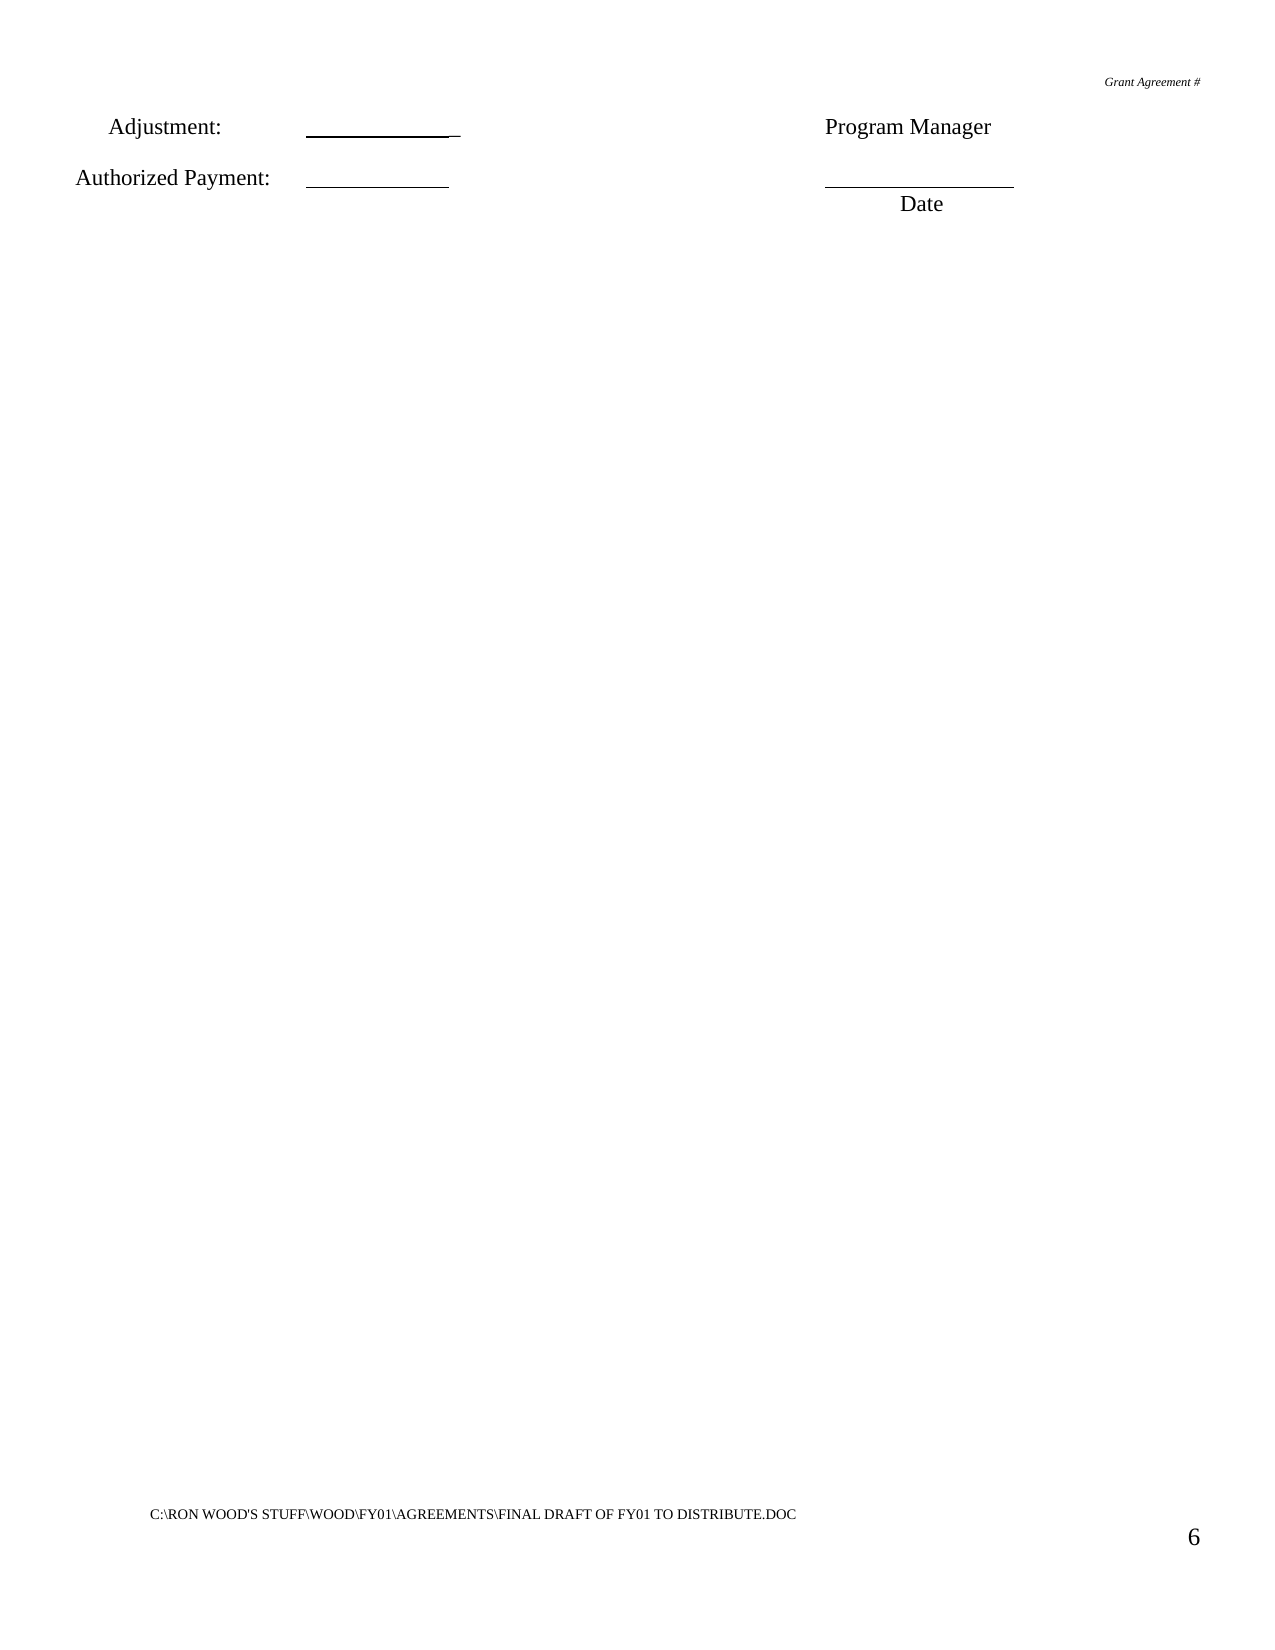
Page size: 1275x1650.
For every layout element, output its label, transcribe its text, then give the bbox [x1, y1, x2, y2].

text Adjustment: _ Program Manager [75, 113, 1200, 140]
text Date [75, 190, 1200, 217]
text Authorized Payment: [75, 164, 1200, 190]
